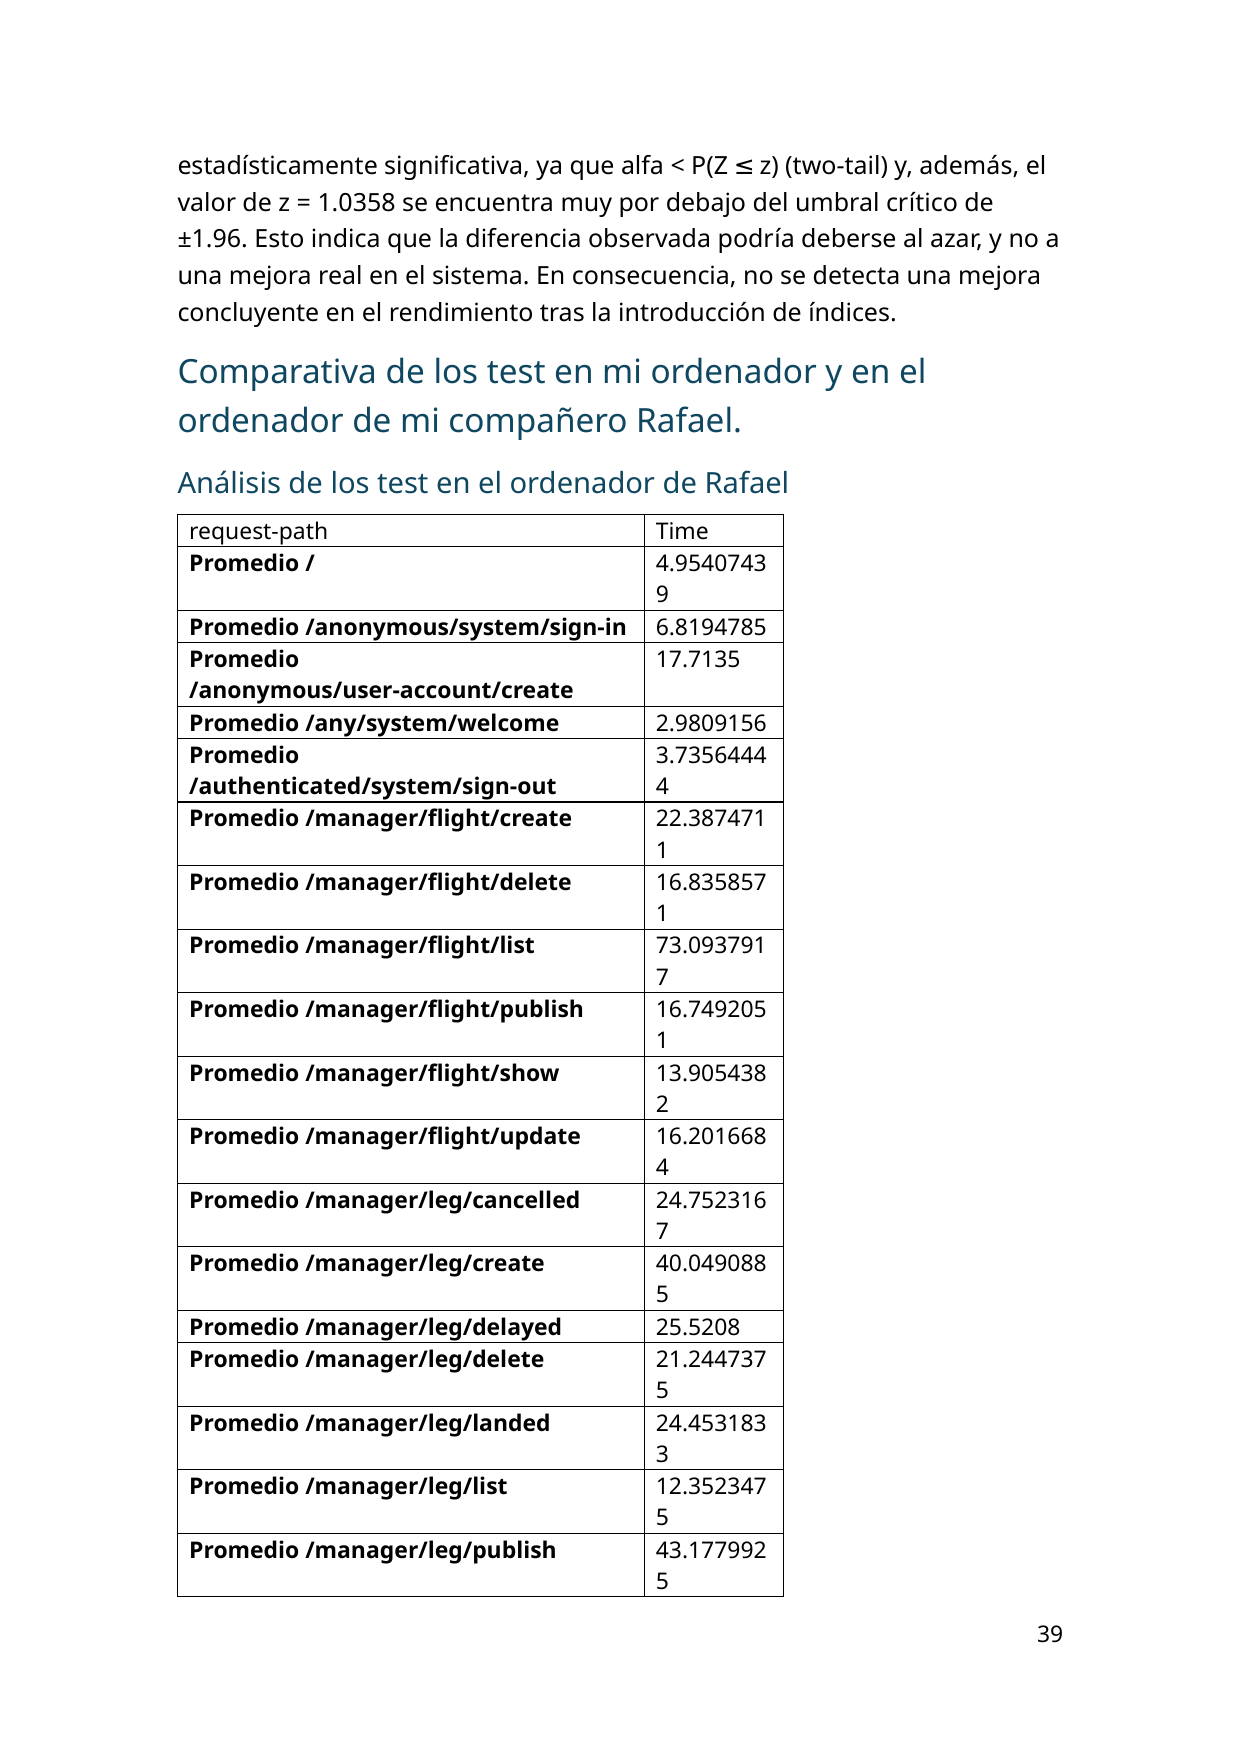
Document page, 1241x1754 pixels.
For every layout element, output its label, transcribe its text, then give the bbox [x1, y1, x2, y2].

table_cell Promedio /manager/leg/delete [178, 1343, 644, 1406]
table_cell Promedio /manager/flight/update [178, 1120, 644, 1183]
table_cell 3.73564444 [645, 739, 783, 801]
table_cell 21.2447375 [645, 1343, 783, 1406]
table_cell Promedio /manager/leg/create [178, 1247, 644, 1310]
subtitle Análisis de los test en el ordenador de Rafael [177, 463, 1063, 502]
table_cell 6.8194785 [645, 611, 783, 642]
table_cell 22.3874711 [645, 803, 783, 865]
table_cell 24.4531833 [645, 1407, 783, 1469]
table_cell 12.3523475 [645, 1470, 783, 1533]
table_cell 43.1779925 [645, 1534, 783, 1596]
table_cell Promedio /manager/flight/publish [178, 993, 644, 1056]
table_cell Promedio /anonymous/system/sign-in [178, 611, 644, 642]
table_cell Promedio /manager/flight/create [178, 803, 644, 865]
table_cell Promedio /any/system/welcome [178, 707, 644, 738]
table_cell Promedio /manager/leg/landed [178, 1407, 644, 1469]
table_cell Promedio /manager/leg/cancelled [178, 1184, 644, 1246]
table_cell Promedio /manager/flight/delete [178, 866, 644, 928]
subtitle Comparativa de los test en mi ordenador y en el ordenador de mi compañero Rafael. [177, 348, 1063, 442]
table_cell 4.95407439 [645, 547, 783, 610]
table_cell Promedio /anonymous/user-account/create [178, 643, 644, 706]
table_cell 16.2016684 [645, 1120, 783, 1183]
table_cell 13.9054382 [645, 1057, 783, 1119]
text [177, 148, 1063, 329]
table_cell 17.7135 [645, 643, 783, 706]
table_cell Promedio /manager/flight/list [178, 930, 644, 992]
table_cell 73.0937917 [645, 930, 783, 992]
table_cell 24.7523167 [645, 1184, 783, 1246]
table_cell 16.7492051 [645, 993, 783, 1056]
table_header request-path [178, 515, 644, 546]
table_cell Promedio /manager/flight/show [178, 1057, 644, 1119]
table_cell 16.8358571 [645, 866, 783, 928]
table_cell Promedio / [178, 547, 644, 610]
table_header Time [645, 515, 783, 546]
table_cell Promedio /authenticated/system/sign-out [178, 739, 644, 801]
table_cell 25.5208 [645, 1311, 783, 1342]
table_cell 40.0490885 [645, 1247, 783, 1310]
table_cell Promedio /manager/leg/list [178, 1470, 644, 1533]
table_cell Promedio /manager/leg/delayed [178, 1311, 644, 1342]
table_cell 2.9809156 [645, 707, 783, 738]
table_cell Promedio /manager/leg/publish [178, 1534, 644, 1596]
